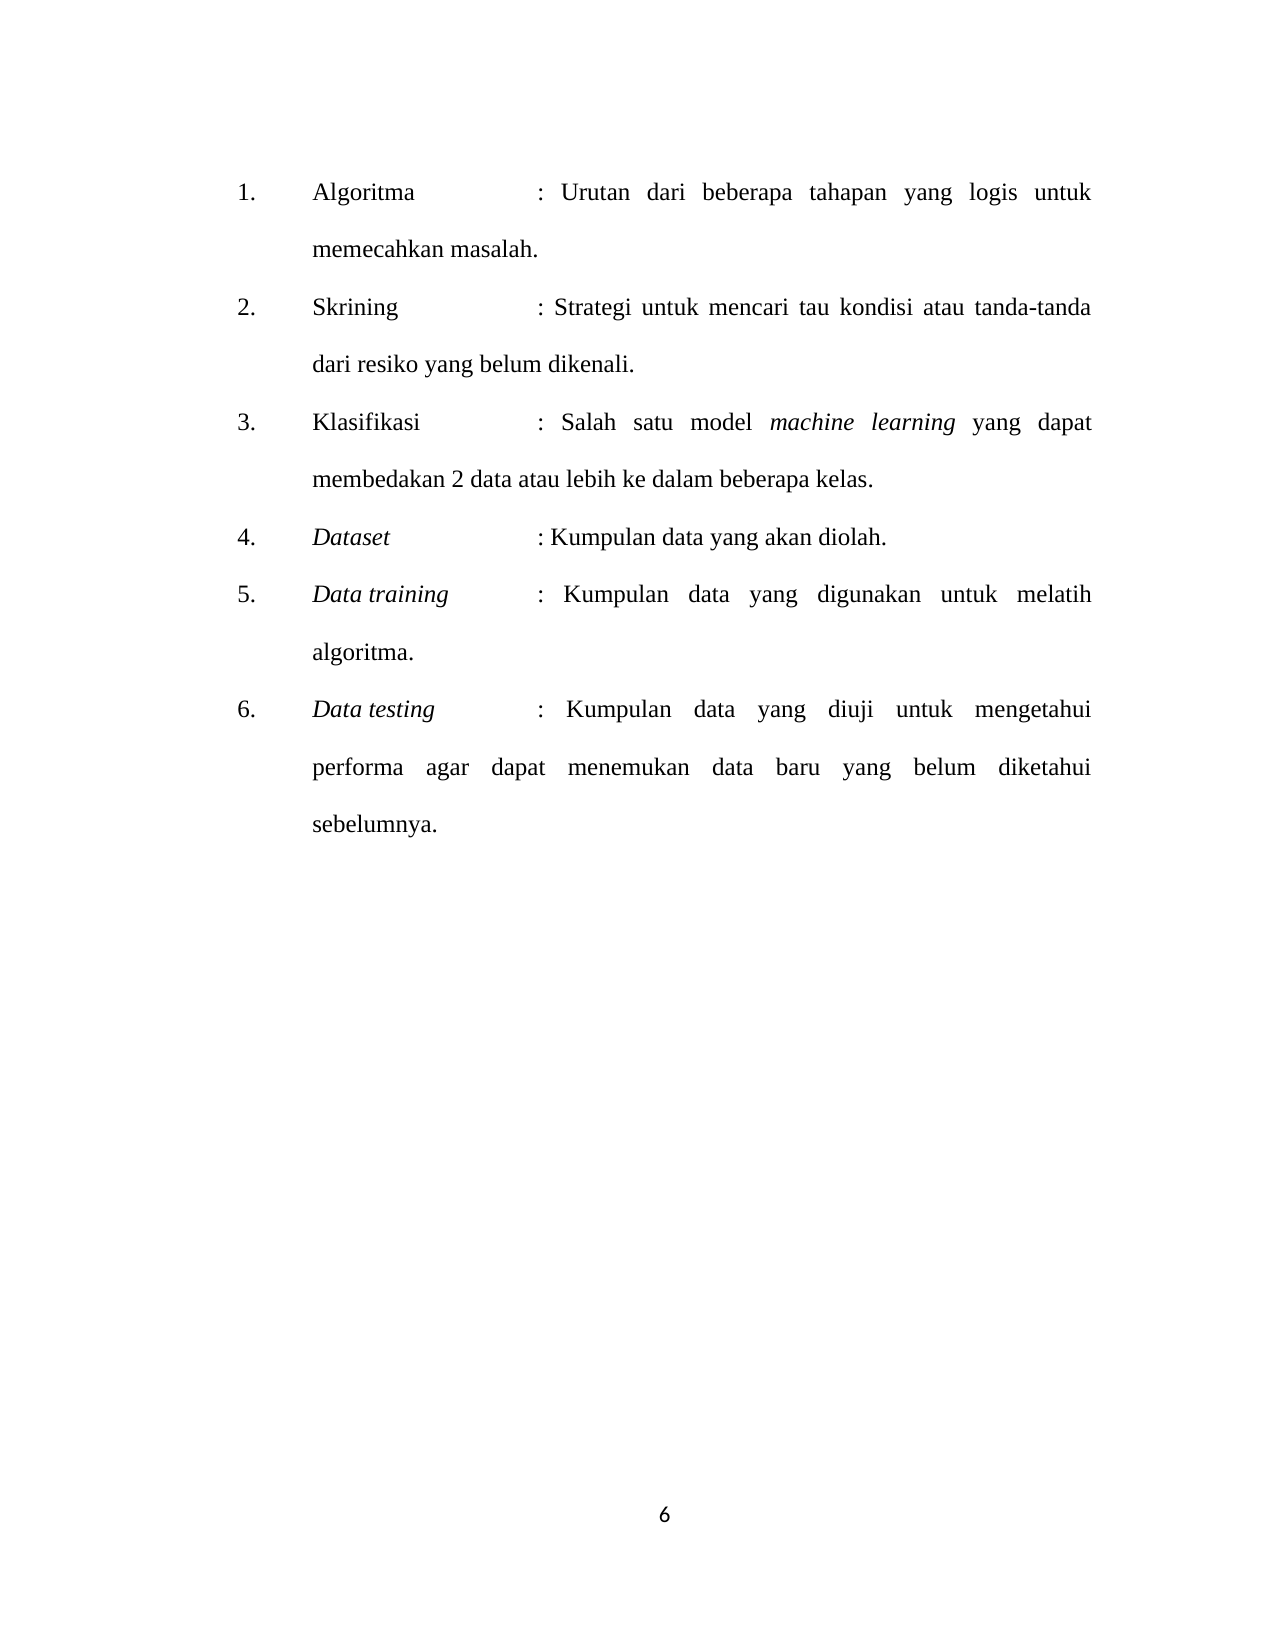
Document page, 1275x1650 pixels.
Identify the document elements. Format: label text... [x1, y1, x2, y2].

text 4. Dataset : Kumpulan data yang akan diolah. [237, 522, 1092, 551]
text 1. Algoritma : Urutan dari beberapa tahapan yang logis untuk memecahkan masalah. [237, 177, 1092, 263]
text 6. Data testing : Kumpulan data yang diuji untuk mengetahui performa agar dapat menemukan data baru yang belum diketahui sebelumnya. [237, 694, 1092, 838]
text 2. Skrining : Strategi untuk mencari tau kondisi atau tanda-tanda dari resiko yang belum dikenali. [237, 292, 1092, 378]
text 5. Data training : Kumpulan data yang digunakan untuk melatih algoritma. [237, 579, 1092, 666]
text 3. Klasifikasi : Salah satu model machine learning yang dapat membedakan 2 data atau lebih ke dalam beberapa kelas. [237, 407, 1092, 493]
